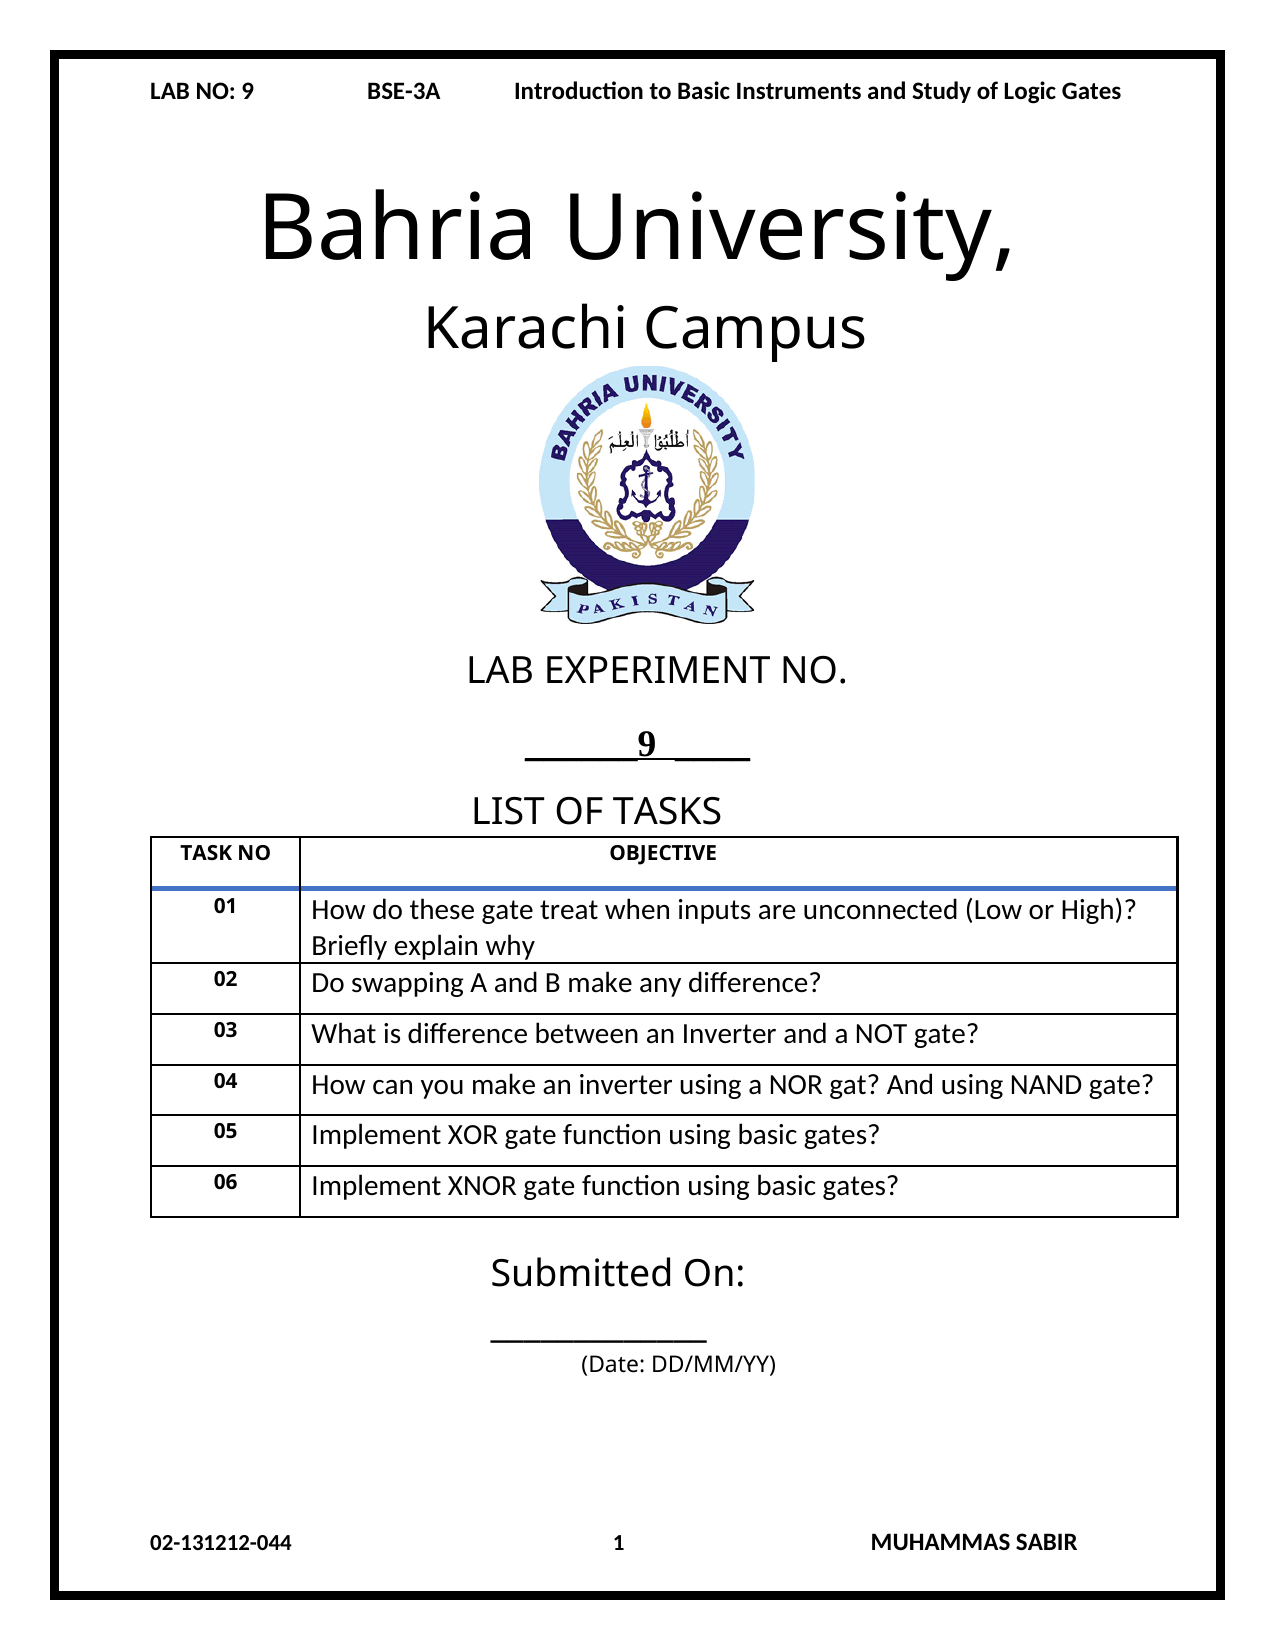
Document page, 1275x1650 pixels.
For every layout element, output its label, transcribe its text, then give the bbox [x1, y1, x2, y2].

text Submitted On: [150, 1246, 1125, 1297]
table_header OBJECTIVE [301, 838, 1176, 886]
text Bahria University, [150, 162, 1125, 286]
text LIST OF TASKS [150, 784, 1125, 836]
text LAB EXPERIMENT NO. [150, 644, 1125, 695]
table_header TASK NO [152, 838, 299, 886]
text _____________ [150, 1297, 1125, 1348]
table_cell 02 [152, 964, 299, 1013]
table_cell Implement XNOR gate function using basic gates? [301, 1167, 1176, 1216]
text Karachi Campus [150, 286, 1125, 366]
table_cell Implement XOR gate function using basic gates? [301, 1116, 1176, 1165]
text ______9 ____ [150, 721, 1125, 764]
table_cell 04 [152, 1066, 299, 1114]
table_cell 03 [152, 1015, 299, 1064]
table_cell How can you make an inverter using a NOR gat? And using NAND gate? [301, 1066, 1176, 1114]
picture [539, 366, 755, 624]
table_cell Do swapping A and B make any difference? [301, 964, 1176, 1013]
text (Date: DD/MM/YY) [150, 1348, 1125, 1379]
table_cell What is difference between an Inverter and a NOT gate? [301, 1015, 1176, 1064]
table_cell 01 [152, 891, 299, 962]
table_cell 05 [152, 1116, 299, 1165]
table_cell How do these gate treat when inputs are unconnected (Low or High)? Briefly explain why [301, 891, 1176, 962]
table_cell 06 [152, 1167, 299, 1216]
